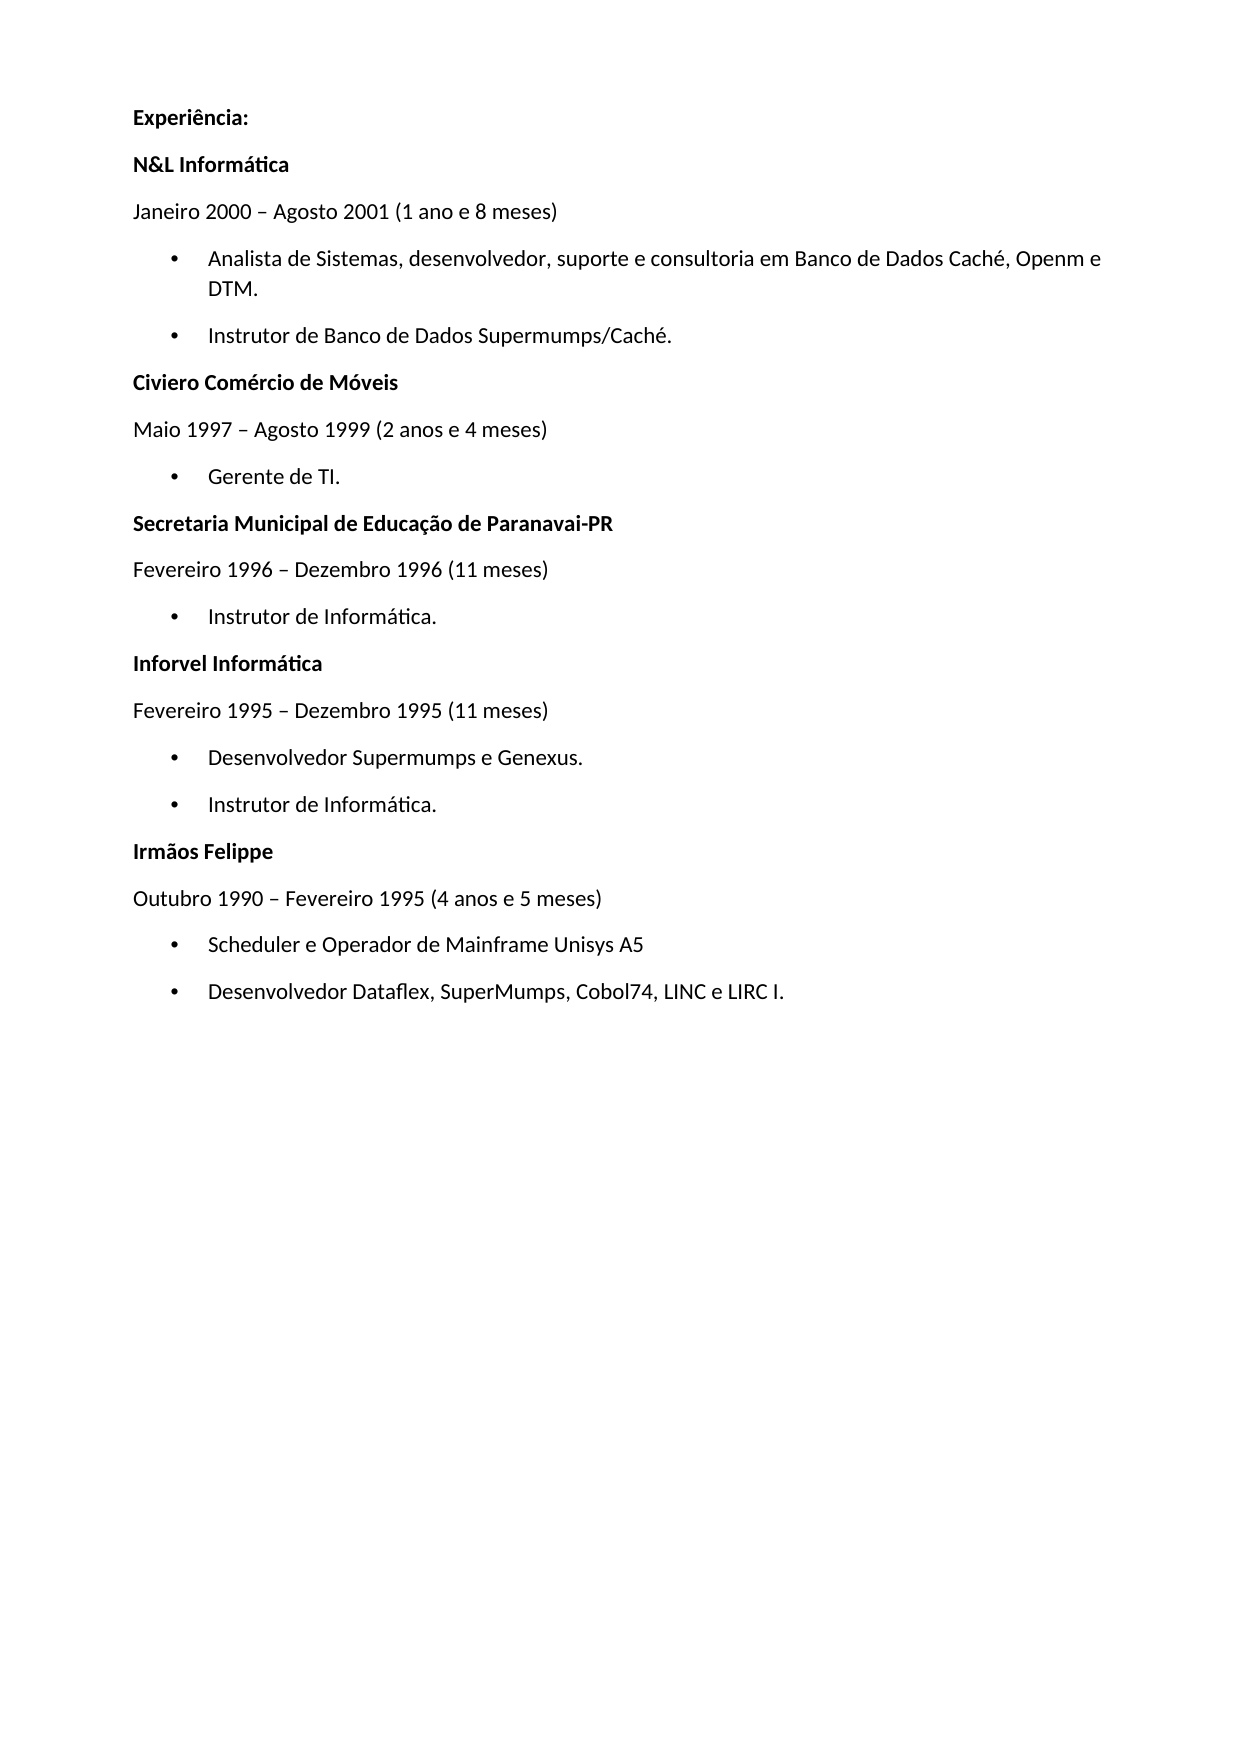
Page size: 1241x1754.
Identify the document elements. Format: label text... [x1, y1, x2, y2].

list Instrutor de Banco de Dados Supermumps/Caché. [170, 321, 1137, 349]
text Secretaria Municipal de Educação de Paranavai-PR [133, 509, 1137, 537]
text Fevereiro 1996 – Dezembro 1996 (11 meses) [133, 556, 1137, 583]
text N&L Informática [133, 150, 1137, 178]
list Instrutor de Informática. [170, 790, 1137, 818]
list Desenvolvedor Supermumps e Genexus. [170, 743, 1137, 771]
text Inforvel Informática [133, 649, 1137, 677]
text Janeiro 2000 – Agosto 2001 (1 ano e 8 meses) [133, 197, 1137, 225]
list Scheduler e Operador de Mainframe Unisys A5 [170, 931, 1137, 958]
list Desenvolvedor Dataflex, SuperMumps, Cobol74, LINC e LIRC I. [170, 977, 1137, 1005]
list Analista de Sistemas, desenvolvedor, suporte e consultoria em Banco de Dados Caché, Openm e DTM. [170, 244, 1137, 302]
text Experiência: [133, 103, 1137, 131]
text Outubro 1990 – Fevereiro 1995 (4 anos e 5 meses) [133, 884, 1137, 912]
list Gerente de TI. [170, 462, 1137, 490]
list Instrutor de Informática. [170, 602, 1137, 630]
text Fevereiro 1995 – Dezembro 1995 (11 meses) [133, 696, 1137, 724]
text Civiero Comércio de Móveis [133, 368, 1137, 396]
text Maio 1997 – Agosto 1999 (2 anos e 4 meses) [133, 415, 1137, 443]
text Irmãos Felippe [133, 837, 1137, 865]
